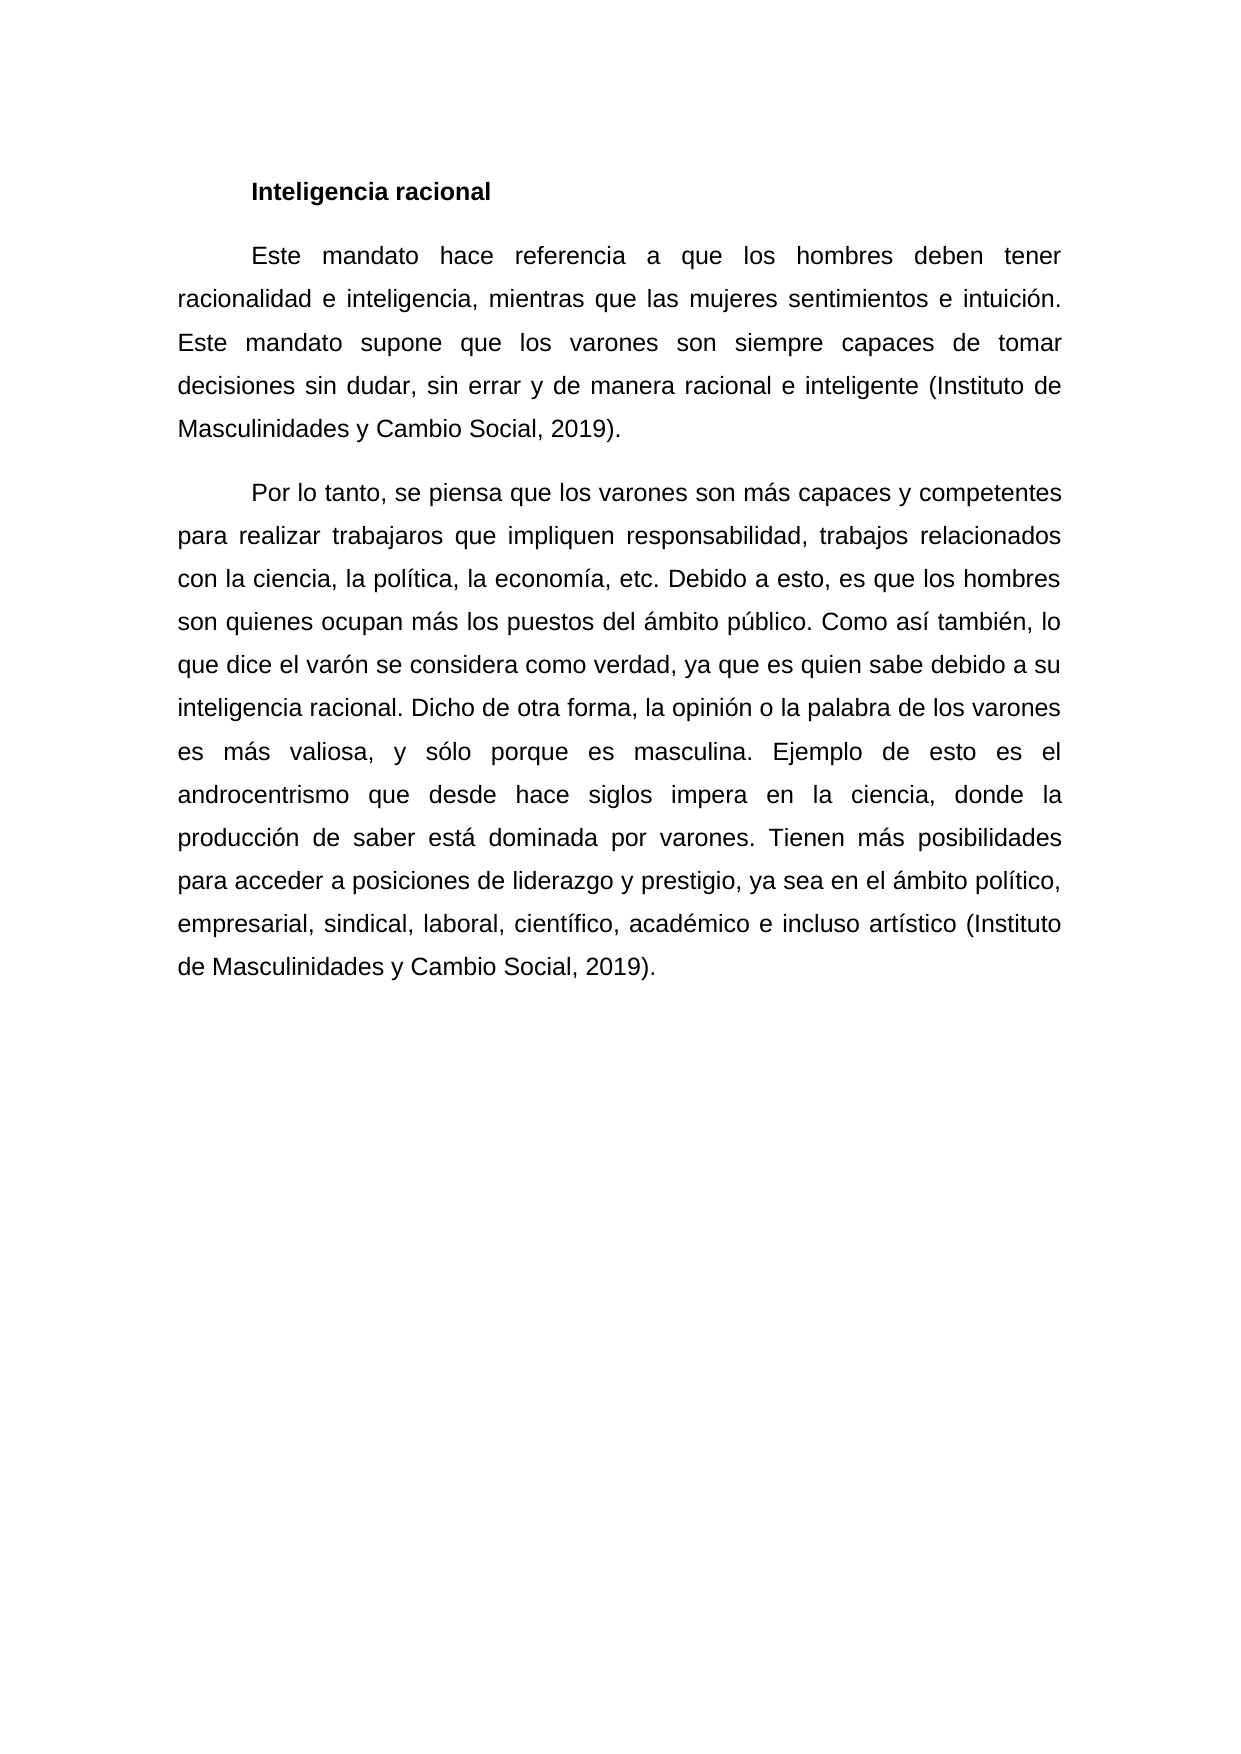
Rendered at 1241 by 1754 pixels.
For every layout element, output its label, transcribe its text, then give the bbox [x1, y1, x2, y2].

text Este mandato hace referencia a que los hombres deben tener racionalidad e inteligencia, mientras que las mujeres sentimientos e intuición. Este mandato supone que los varones son siempre capaces de tomar decisiones sin dudar, sin errar y de manera racional e inteligente (Instituto de Masculinidades y Cambio Social, 2019). [177, 241, 1063, 442]
text Inteligencia racional [177, 177, 1063, 206]
text Por lo tanto, se piensa que los varones son más capaces y competentes para realizar trabajaros que impliquen responsabilidad, trabajos relacionados con la ciencia, la política, la economía, etc. Debido a esto, es que los hombres son quienes ocupan más los puestos del ámbito público. Como así también, lo que dice el varón se considera como verdad, ya que es quien sabe debido a su inteligencia racional. Dicho de otra forma, la opinión o la palabra de los varones es más valiosa, y sólo porque es masculina. Ejemplo de esto es el androcentrismo que desde hace siglos impera en la ciencia, donde la producción de saber está dominada por varones. Tienen más posibilidades para acceder a posiciones de liderazgo y prestigio, ya sea en el ámbito político, empresarial, sindical, laboral, científico, académico e incluso artístico (Instituto de Masculinidades y Cambio Social, 2019). [177, 478, 1063, 981]
